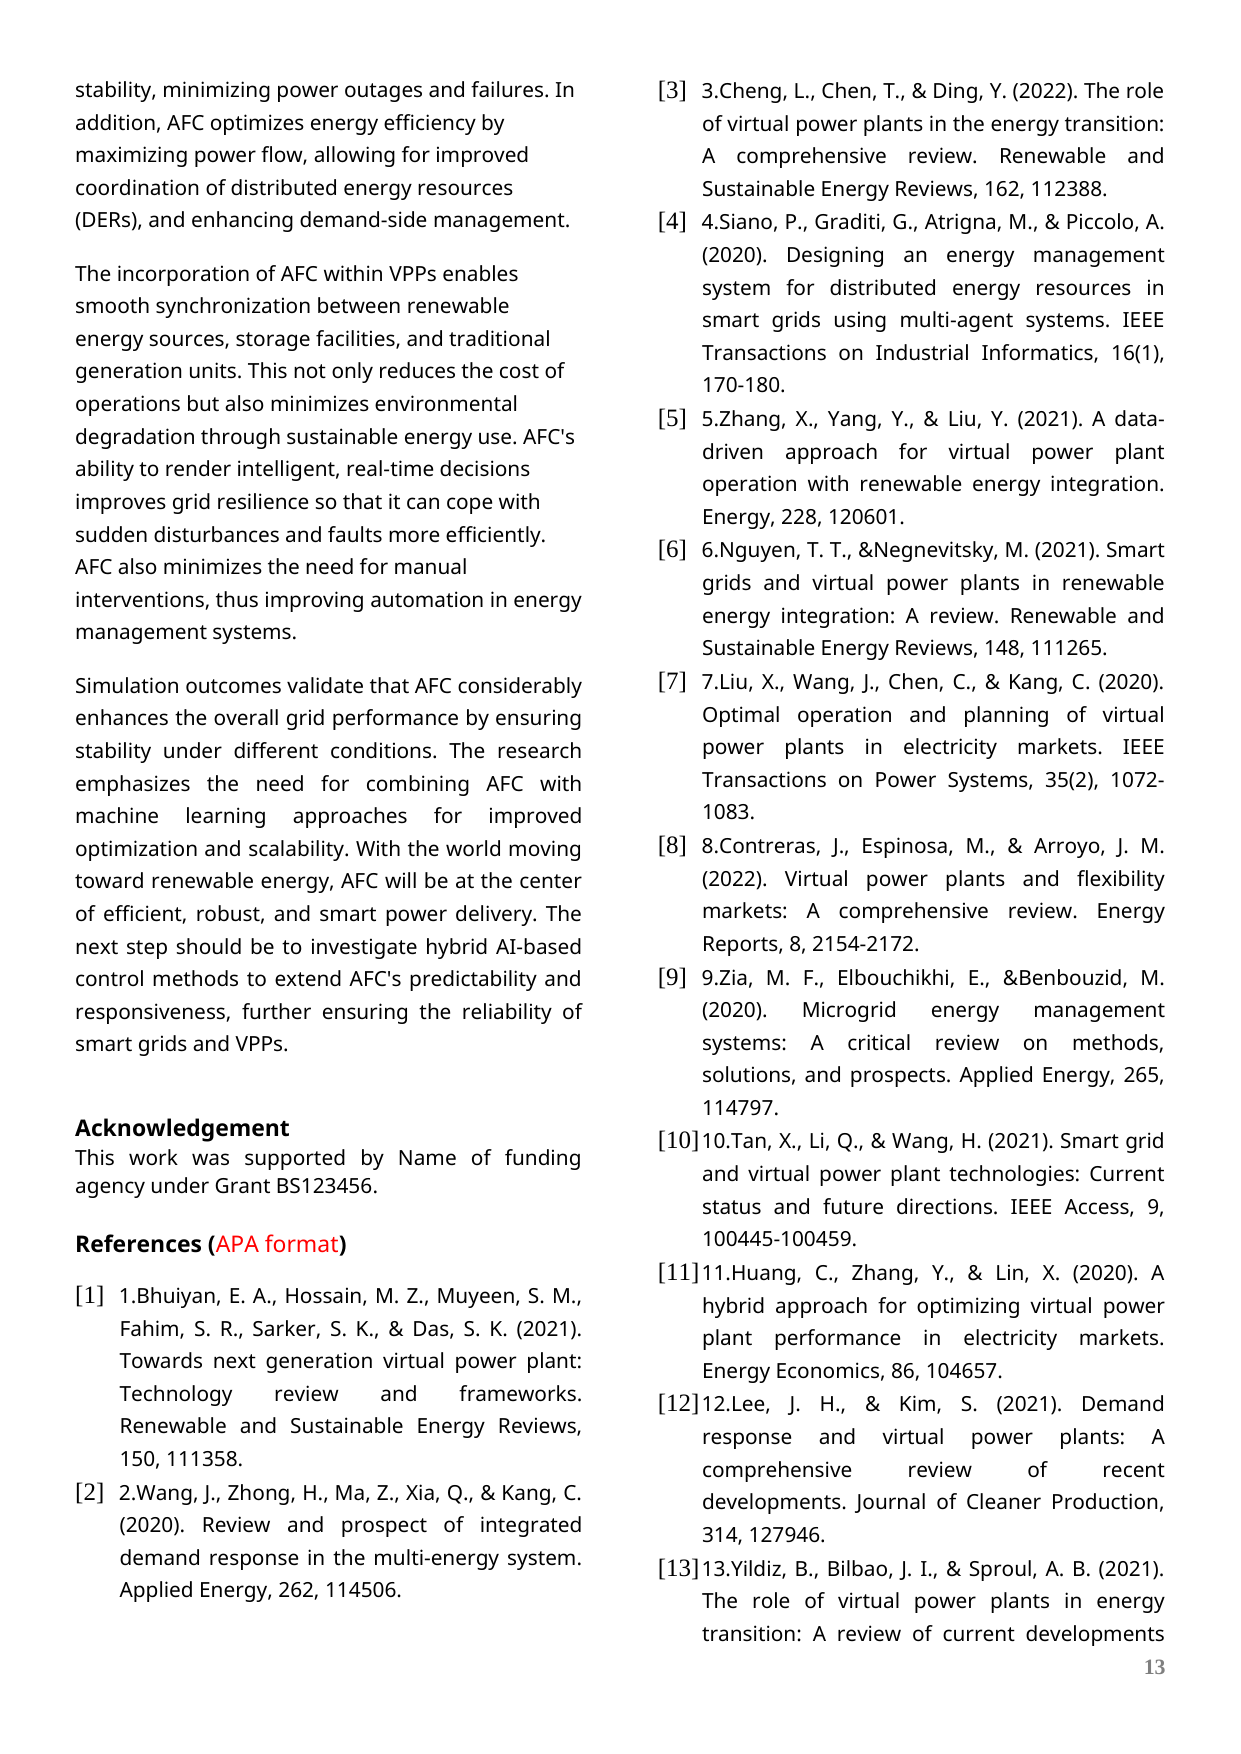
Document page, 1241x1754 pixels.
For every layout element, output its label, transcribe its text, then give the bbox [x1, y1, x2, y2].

text This work was supported by Name of funding agency under Grant BS123456. [75, 1143, 583, 1199]
text References (APA format) [75, 1228, 583, 1259]
list 2.Wang, J., Zhong, H., Ma, Z., Xia, Q., & Kang, C. (2020). Review and prospect of integrated demand response in the multi-energy system. Applied Energy, 262, 114506. [75, 1477, 583, 1604]
list 12.Lee, J. H., & Kim, S. (2021). Demand response and virtual power plants: A comprehensive review of recent developments. Journal of Cleaner Production, 314, 127946. [658, 1388, 1165, 1548]
list 3.Cheng, L., Chen, T., & Ding, Y. (2022). The role of virtual power plants in the energy transition: A comprehensive review. Renewable and Sustainable Energy Reviews, 162, 112388. [658, 75, 1165, 202]
list 7.Liu, X., Wang, J., Chen, C., & Kang, C. (2020). Optimal operation and planning of virtual power plants in electricity markets. IEEE Transactions on Power Systems, 35(2), 1072-1083. [658, 666, 1165, 826]
list 5.Zhang, X., Yang, Y., & Liu, Y. (2021). A data-driven approach for virtual power plant operation with renewable energy integration. Energy, 228, 120601. [658, 403, 1165, 530]
list 10.Tan, X., Li, Q., & Wang, H. (2021). Smart grid and virtual power plant technologies: Current status and future directions. IEEE Access, 9, 100445-100459. [658, 1126, 1165, 1253]
text Acknowledgement [75, 1111, 583, 1143]
text The incorporation of AFC within VPPs enables smooth synchronization between renewable energy sources, storage facilities, and traditional generation units. This not only reduces the cost of operations but also minimizes environmental degradation through sustainable energy use. AFC's ability to render intelligent, real-time decisions improves grid resilience so that it can cope with sudden disturbances and faults more efficiently. AFC also minimizes the need for manual interventions, thus improving automation in energy management systems. [75, 259, 583, 646]
list 6.Nguyen, T. T., &Negnevitsky, M. (2021). Smart grids and virtual power plants in renewable energy integration: A review. Renewable and Sustainable Energy Reviews, 148, 111265. [658, 534, 1165, 662]
list 1.Bhuiyan, E. A., Hossain, M. Z., Muyeen, S. M., Fahim, S. R., Sarker, S. K., & Das, S. K. (2021). Towards next generation virtual power plant: Technology review and frameworks. Renewable and Sustainable Energy Reviews, 150, 111358. [75, 1280, 583, 1473]
list 9.Zia, M. F., Elbouchikhi, E., &Benbouzid, M. (2020). Microgrid energy management systems: A critical review on methods, solutions, and prospects. Applied Energy, 265, 114797. [658, 962, 1165, 1121]
list 11.Huang, C., Zhang, Y., & Lin, X. (2020). A hybrid approach for optimizing virtual power plant performance in electricity markets. Energy Economics, 86, 104657. [658, 1257, 1165, 1384]
list 4.Siano, P., Graditi, G., Atrigna, M., & Piccolo, A. (2020). Designing an energy management system for distributed energy resources in smart grids using multi-agent systems. IEEE Transactions on Industrial Informatics, 16(1), 170-180. [658, 206, 1165, 399]
text Simulation outcomes validate that AFC considerably enhances the overall grid performance by ensuring stability under different conditions. The research emphasizes the need for combining AFC with machine learning approaches for improved optimization and scalability. With the world moving toward renewable energy, AFC will be at the center of efficient, robust, and smart power delivery. The next step should be to investigate hybrid AI-based control methods to extend AFC's predictability and responsiveness, further ensuring the reliability of smart grids and VPPs. [75, 671, 583, 1058]
list 8.Contreras, J., Espinosa, M., & Arroyo, J. M. (2022). Virtual power plants and flexibility markets: A comprehensive review. Energy Reports, 8, 2154-2172. [658, 830, 1165, 957]
